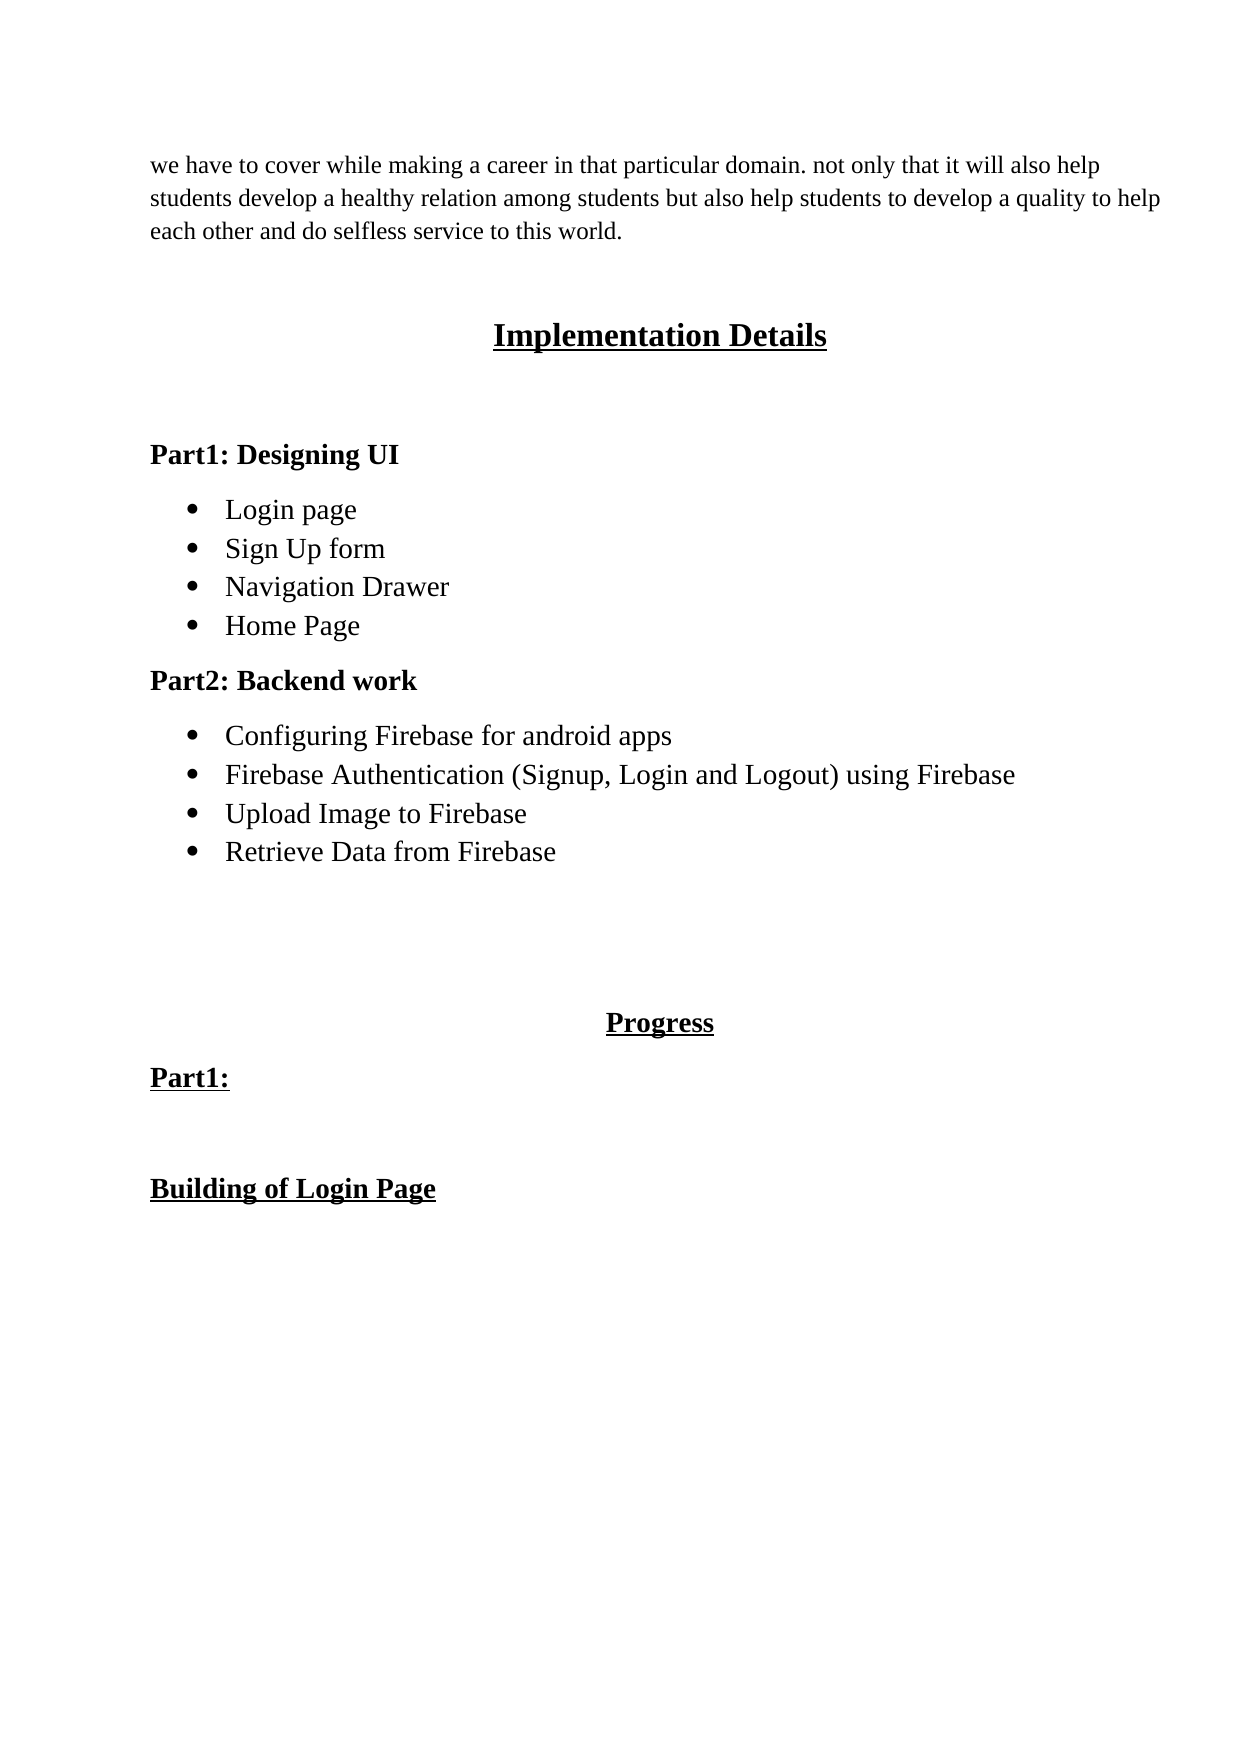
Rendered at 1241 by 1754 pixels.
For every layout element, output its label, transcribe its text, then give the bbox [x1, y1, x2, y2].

text Part2: Backend work [150, 663, 1170, 697]
text Building of Login Page [150, 1171, 1170, 1204]
list Sign Up form [187, 531, 1170, 564]
list Configuring Firebase for android apps [187, 718, 1170, 752]
list Navigation Drawer [187, 569, 1170, 603]
text Implementation Details [150, 315, 1170, 354]
list Retrieve Data from Firebase [187, 834, 1170, 868]
text Part1: Designing UI [150, 437, 1170, 470]
text Progress [150, 1005, 1170, 1039]
list Login page [187, 492, 1170, 526]
list Upload Image to Firebase [187, 796, 1170, 829]
text Part1: [150, 1061, 1170, 1094]
list Firebase Authentication (Signup, Login and Logout) using Firebase [187, 757, 1170, 791]
list Home Page [187, 608, 1170, 642]
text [150, 150, 1170, 245]
